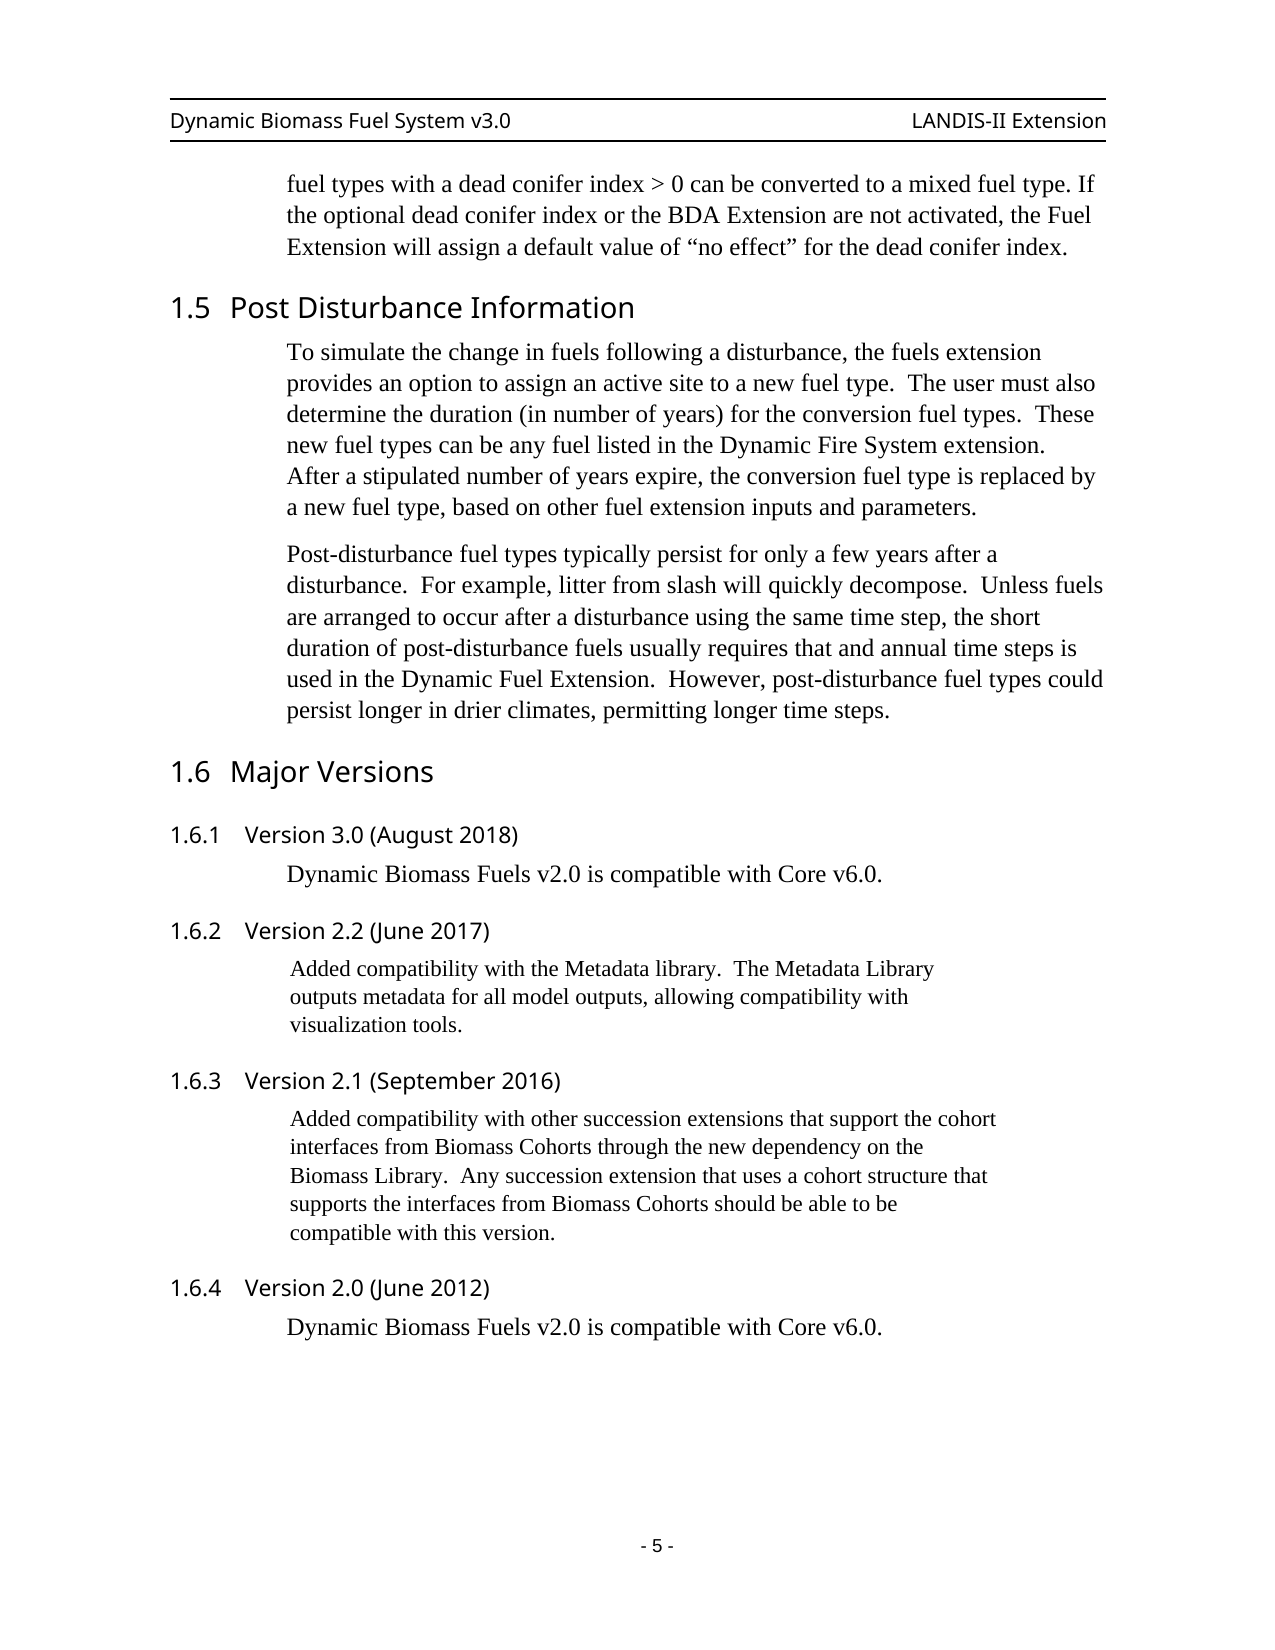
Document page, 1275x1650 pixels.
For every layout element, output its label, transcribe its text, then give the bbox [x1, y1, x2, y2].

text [286, 169, 1106, 260]
subtitle Major Versions [169, 751, 1106, 791]
text Dynamic Biomass Fuels v2.0 is compatible with Core v6.0. [286, 1312, 1106, 1341]
text Dynamic Biomass Fuels v2.0 is compatible with Core v6.0. [286, 859, 1106, 887]
text To simulate the change in fuels following a disturbance, the fuels extension provides an option to assign an active site to a new fuel type. The user must also determine the duration (in number of years) for the conversion fuel types. These new fuel types can be any fuel listed in the Dynamic Fire System extension. After a stipulated number of years expire, the conversion fuel type is replaced by a new fuel type, based on other fuel extension inputs and parameters. [286, 337, 1106, 521]
subtitle Version 2.2 (June 2017) [169, 915, 1106, 946]
subtitle Version 2.1 (September 2016) [169, 1065, 1106, 1096]
subtitle Post Disturbance Information [169, 288, 1106, 327]
text Added compatibility with the Metadata library. The Metadata Library outputs metadata for all model outputs, allowing compatibility with visualization tools. [289, 955, 1001, 1038]
subtitle Version 3.0 (August 2018) [169, 819, 1106, 850]
text Added compatibility with other succession extensions that support the cohort interfaces from Biomass Cohorts through the new dependency on the Biomass Library. Any succession extension that uses a cohort structure that supports the interfaces from Biomass Cohorts should be able to be compatible with this version. [289, 1105, 1001, 1245]
text Post-disturbance fuel types typically persist for only a few years after a disturbance. For example, litter from slash will quickly decompose. Unless fuels are arranged to occur after a disturbance using the same time step, the short duration of post-disturbance fuels usually requires that and annual time steps is used in the Dynamic Fuel Extension. However, post-disturbance fuel types could persist longer in drier climates, permitting longer time steps. [286, 539, 1106, 723]
subtitle Version 2.0 (June 2012) [169, 1272, 1106, 1303]
